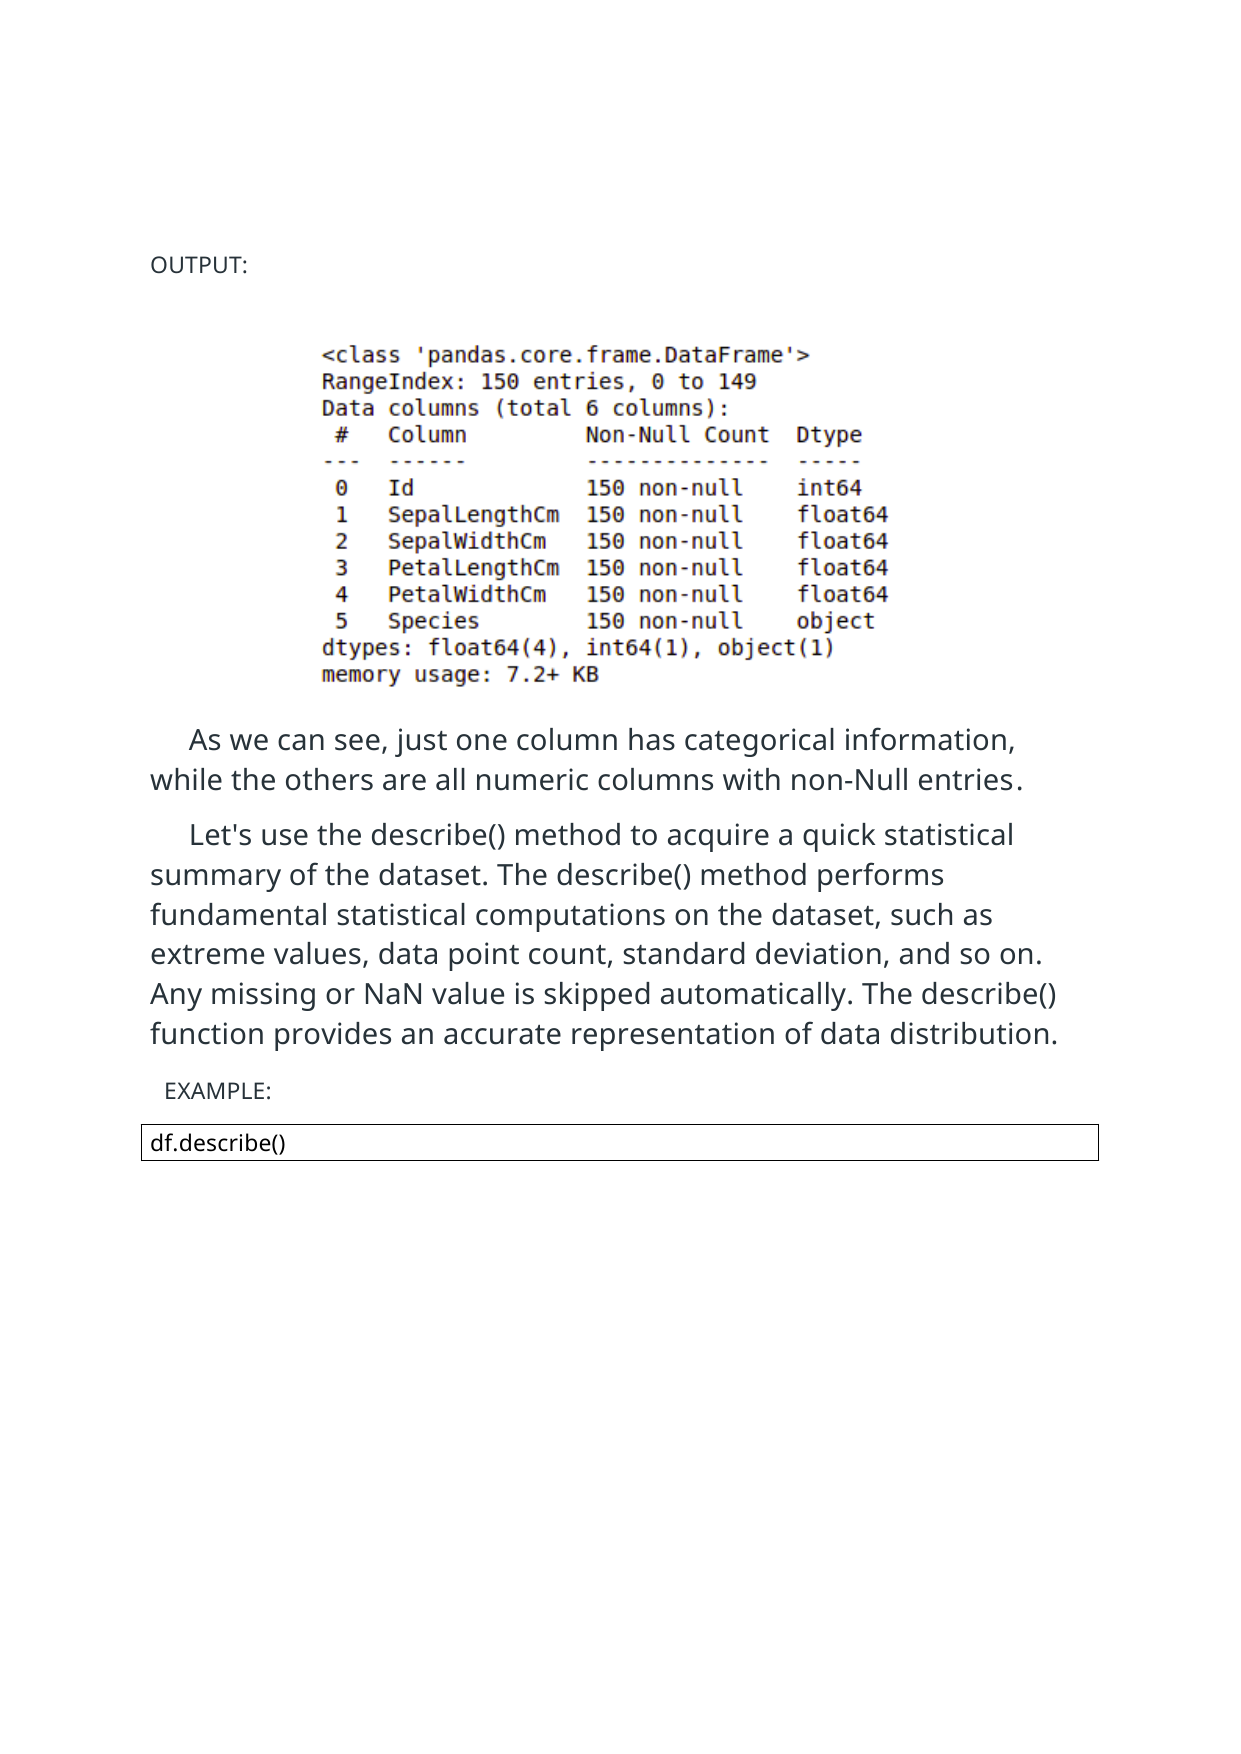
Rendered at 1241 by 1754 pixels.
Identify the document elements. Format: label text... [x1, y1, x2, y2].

text EXAMPLE: [150, 1068, 1090, 1108]
picture [308, 333, 932, 704]
text OUTPUT: [150, 249, 1090, 281]
text Let's use the describe() method to acquire a quick statistical summary of the dataset. The describe() method performs fundamental statistical computations on the dataset, such as extreme values, data point count, standard deviation, and so on. Any missing or NaN value is skipped automatically. The describe() function provides an accurate representation of data distribution. [150, 814, 1090, 1053]
text As we can see, just one column has categorical information, while the others are all numeric columns with non-Null entries. [150, 719, 1090, 799]
text df.describe() [142, 1125, 1098, 1160]
